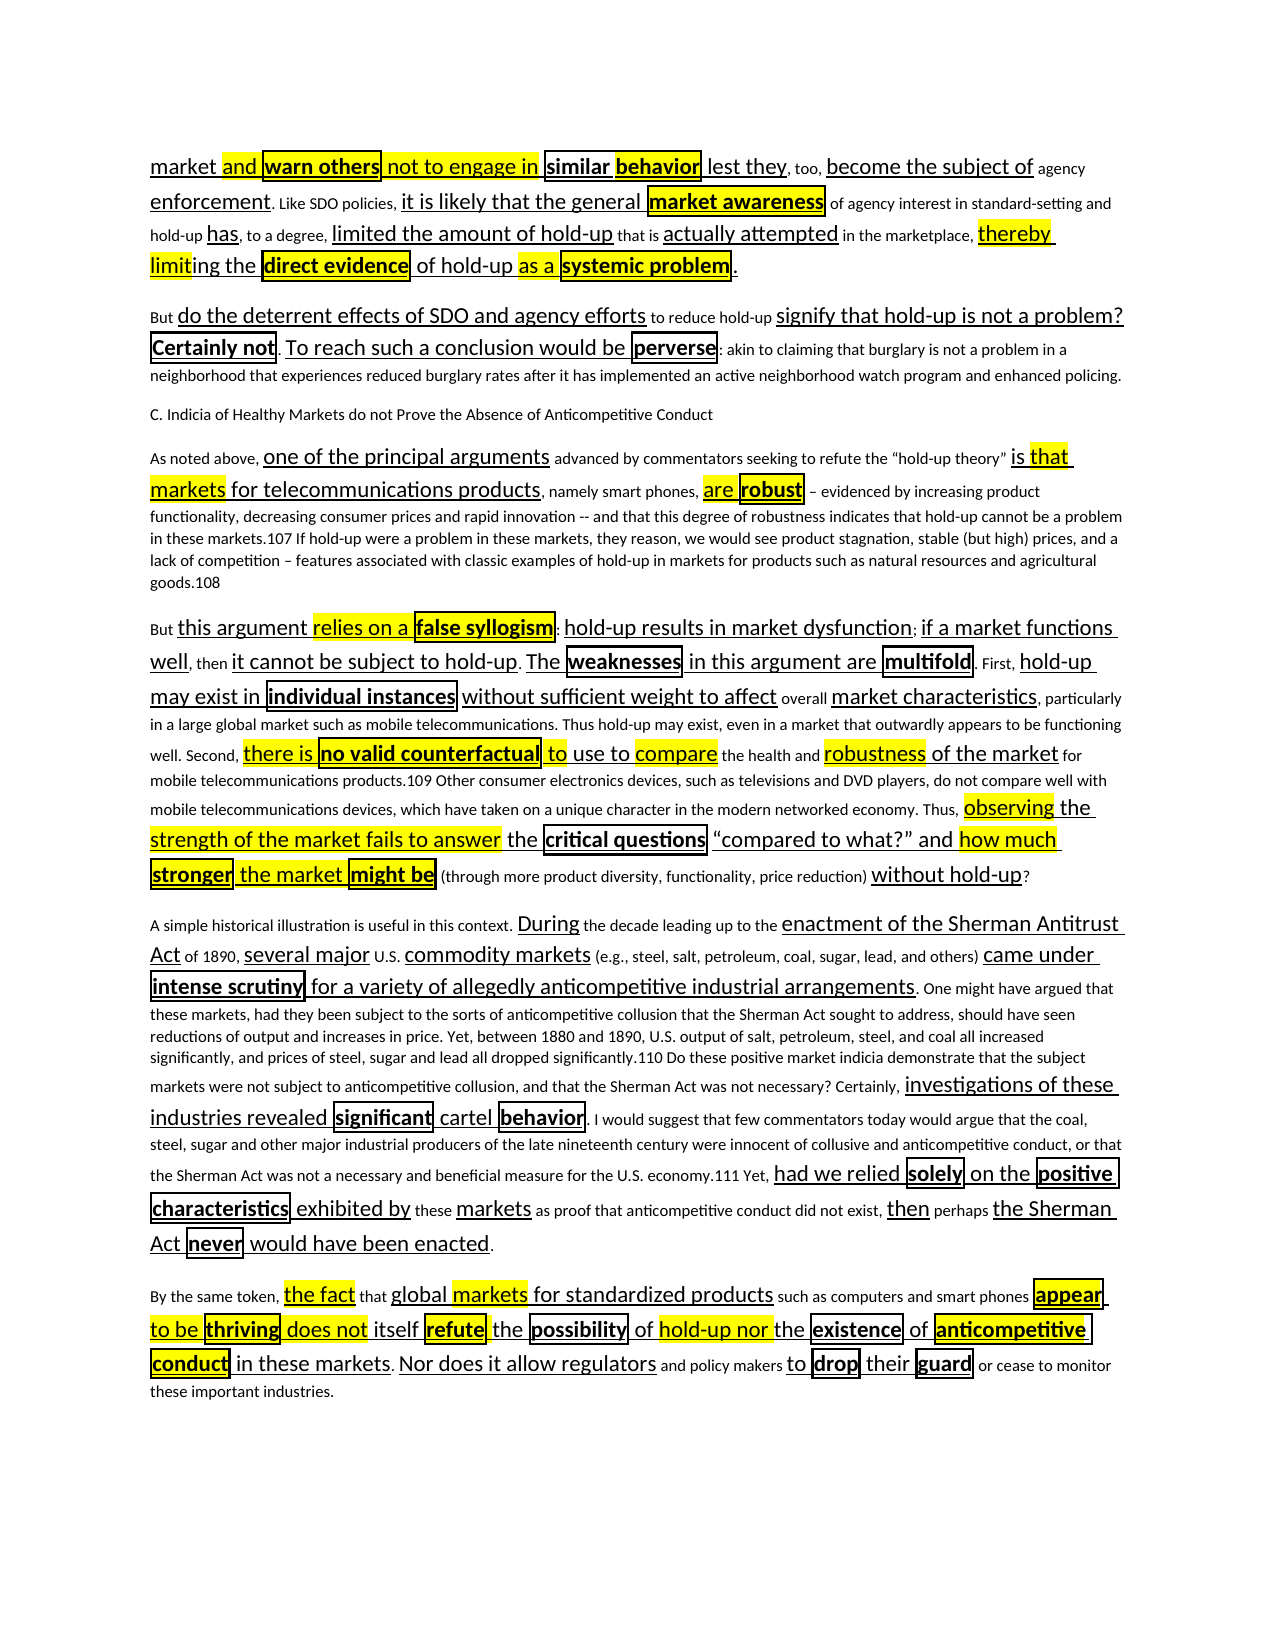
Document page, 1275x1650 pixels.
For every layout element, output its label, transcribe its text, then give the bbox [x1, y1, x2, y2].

text As noted above, one of the principal arguments advanced by commentators seeking to refute the “hold-up theory” is that markets for telecommunications products, namely smart phones, are robust – evidenced by increasing product functionality, decreasing consumer prices and rapid innovation -- and that this degree of robustness indicates that hold-up cannot be a problem in these markets.107 If hold-up were a problem in these markets, they reason, we would see product stagnation, stable (but high) prices, and a lack of competition – features associated with classic examples of hold-up in markets for products such as natural resources and agricultural goods.108 [150, 442, 1125, 592]
text A simple historical illustration is useful in this context. During the decade leading up to the enactment of the Sherman Antitrust Act of 1890, several major U.S. commodity markets (e.g., steel, salt, petroleum, coal, sugar, lead, and others) came under intense scrutiny for a variety of allegedly anticompetitive industrial arrangements. One might have argued that these markets, had they been subject to the sorts of anticompetitive collusion that the Sherman Act sought to address, should have seen reductions of output and increases in price. Yet, between 1880 and 1890, U.S. output of salt, petroleum, steel, and coal all increased significantly, and prices of steel, sugar and lead all dropped significantly.110 Do these positive market indicia demonstrate that the subject markets were not subject to anticompetitive collusion, and that the Sherman Act was not necessary? Certainly, investigations of these industries revealed significant cartel behavior. I would suggest that few commentators today would argue that the coal, steel, sugar and other major industrial producers of the late nineteenth century were innocent of collusive and anticompetitive conduct, or that the Sherman Act was not a necessary and beneficial measure for the U.S. economy.111 Yet, had we relied solely on the positive characteristics exhibited by these markets as proof that anticompetitive conduct did not exist, then perhaps the Sherman Act never would have been enacted. [150, 909, 1125, 1259]
text But do the deterrent effects of SDO and agency efforts to reduce hold-up signify that hold-up is not a problem? Certainly not. To reach such a conclusion would be perverse: akin to claiming that burglary is not a problem in a neighborhood that experiences reduced burglary rates after it has implemented an active neighborhood watch program and enhanced policing. [150, 301, 1125, 386]
text But this argument relies on a false syllogism: hold-up results in market dysfunction; if a market functions well, then it cannot be subject to hold-up. The weaknesses in this argument are multifold. First, hold-up may exist in individual instances without sufficient weight to affect overall market characteristics, particularly in a large global market such as mobile telecommunications. Thus hold-up may exist, even in a market that outwardly appears to be functioning well. Second, there is no valid counterfactual to use to compare the health and robustness of the market for mobile telecommunications products.109 Other consumer electronics devices, such as televisions and DVD players, do not compare well with mobile telecommunications devices, which have taken on a unique character in the modern networked economy. Thus, observing the strength of the market fails to answer the critical questions “compared to what?” and how much stronger the market might be (through more product diversity, functionality, price reduction) without hold-up? [150, 611, 1125, 890]
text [150, 150, 1125, 282]
text C. Indicia of Healthy Markets do not Prove the Absence of Anticompetitive Conduct [150, 404, 1125, 424]
text By the same token, the fact that global markets for standardized products such as computers and smart phones appear to be thriving does not itself refute the possibility of hold-up nor the existence of anticompetitive conduct in these markets. Nor does it allow regulators and policy makers to drop their guard or cease to monitor these important industries. [150, 1278, 1125, 1401]
